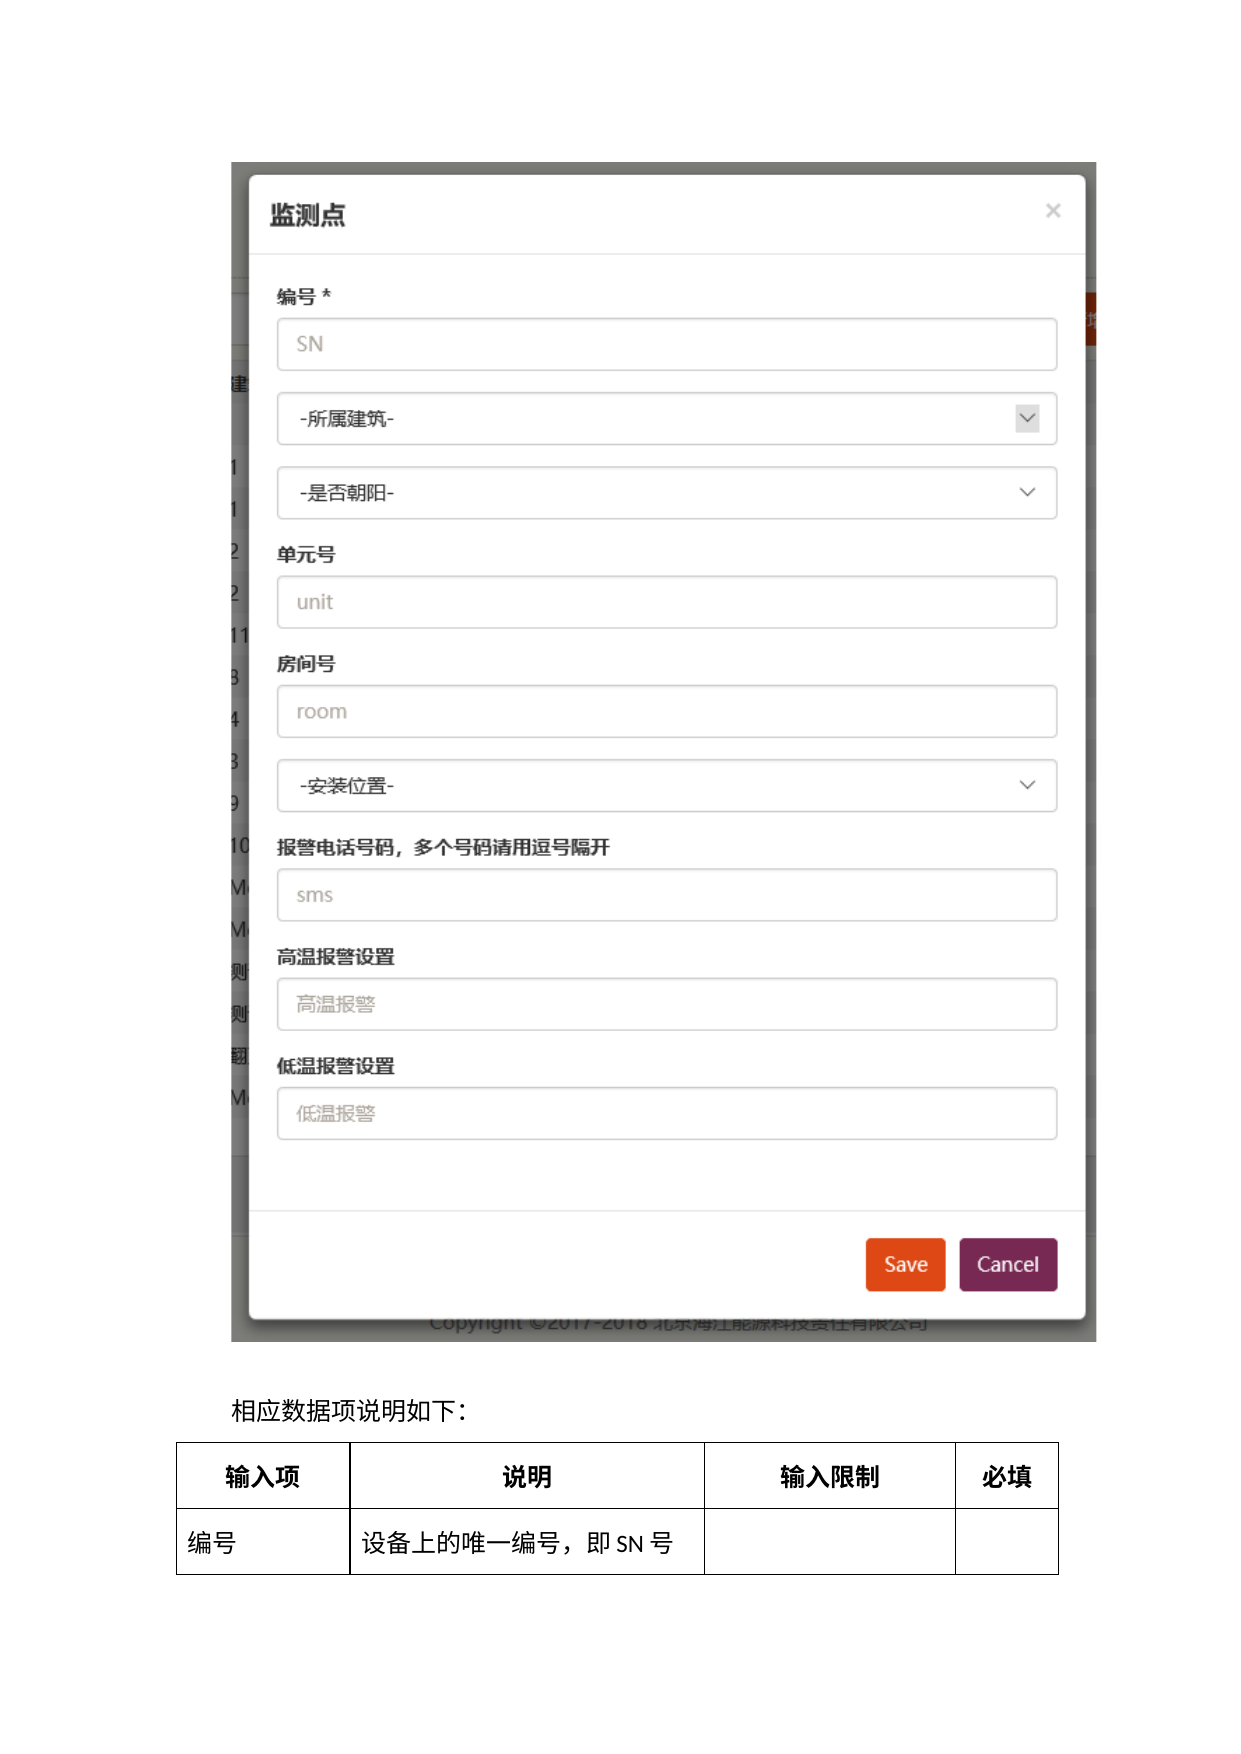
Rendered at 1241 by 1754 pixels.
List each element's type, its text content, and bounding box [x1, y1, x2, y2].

table_header 说明 [351, 1443, 704, 1508]
table_cell 设备上的唯一编号，即SN号 [351, 1509, 704, 1574]
table_cell 编号 [177, 1509, 349, 1574]
text 相应数据项说明如下： [187, 1377, 1053, 1442]
table_cell [705, 1509, 955, 1574]
table_header 输入项 [177, 1443, 349, 1508]
table_cell [956, 1509, 1058, 1574]
table_header 输入限制 [705, 1443, 955, 1508]
picture [231, 162, 1097, 1342]
table_header 必填 [956, 1443, 1058, 1508]
